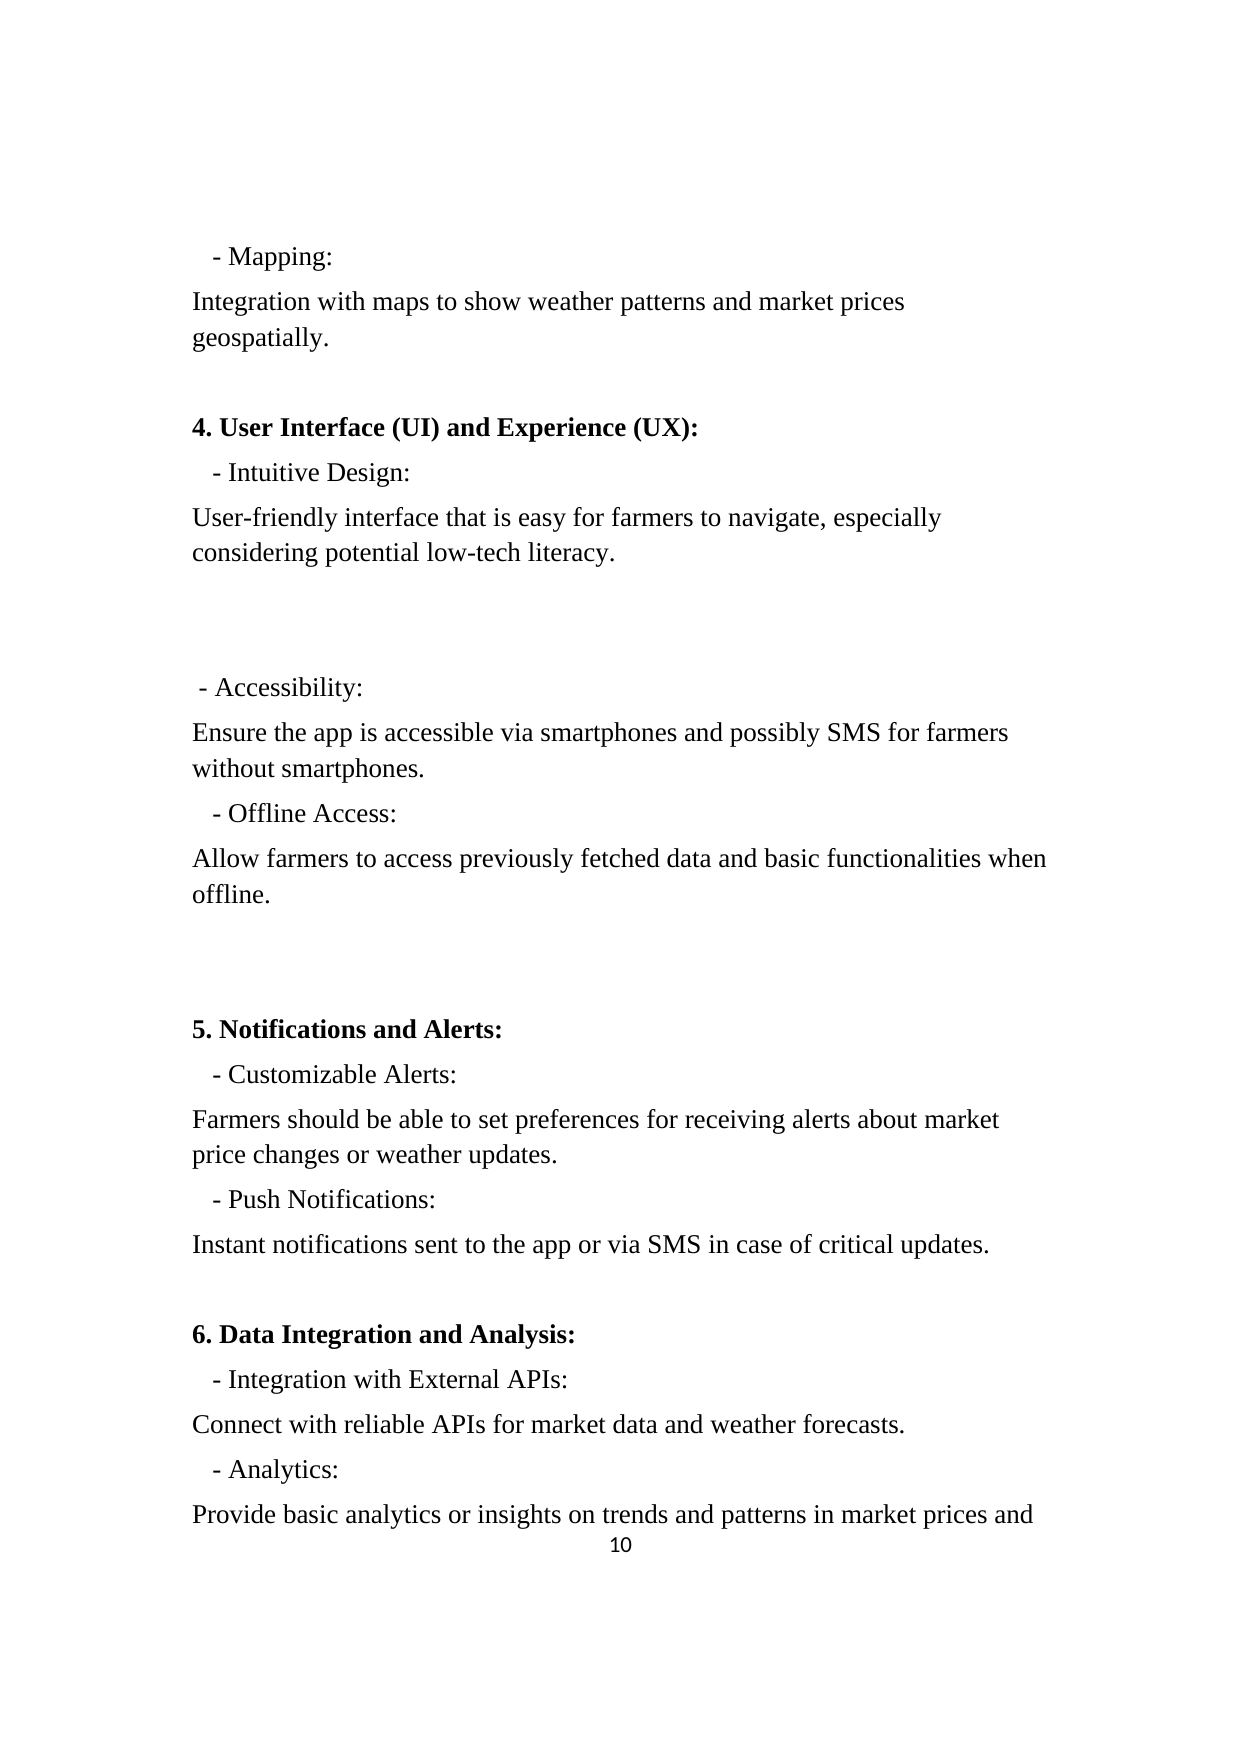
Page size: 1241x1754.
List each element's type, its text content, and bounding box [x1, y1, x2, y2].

text 5. Notifications and Alerts: [192, 1013, 1048, 1044]
text Connect with reliable APIs for market data and weather forecasts. [192, 1409, 1048, 1440]
text 4. User Interface (UI) and Experience (UX): [192, 411, 1048, 442]
text - Customizable Alerts: [192, 1058, 1048, 1089]
text - Intuitive Design: [192, 456, 1048, 487]
text Ensure the app is accessible via smartphones and possibly SMS for farmers without smartphones. [192, 716, 1048, 783]
text Farmers should be able to set preferences for receiving alerts about market price changes or weather updates. [192, 1103, 1048, 1170]
text Allow farmers to access previously fetched data and basic functionalities when offline. [192, 842, 1048, 909]
text - Offline Access: [192, 797, 1048, 828]
text - Accessibility: [192, 671, 1048, 703]
text - Integration with External APIs: [192, 1364, 1048, 1395]
text - Analytics: [192, 1454, 1048, 1485]
text - Push Notifications: [192, 1184, 1048, 1215]
text Instant notifications sent to the app or via SMS in case of critical updates. [192, 1229, 1048, 1260]
text 6. Data Integration and Analysis: [192, 1319, 1048, 1350]
text - Mapping: [192, 240, 1048, 271]
text User-friendly interface that is easy for farmers to navigate, especially considering potential low-tech literacy. [192, 501, 1048, 568]
text Integration with maps to show weather patterns and market prices geospatially. [192, 285, 1048, 352]
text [192, 1499, 1048, 1530]
